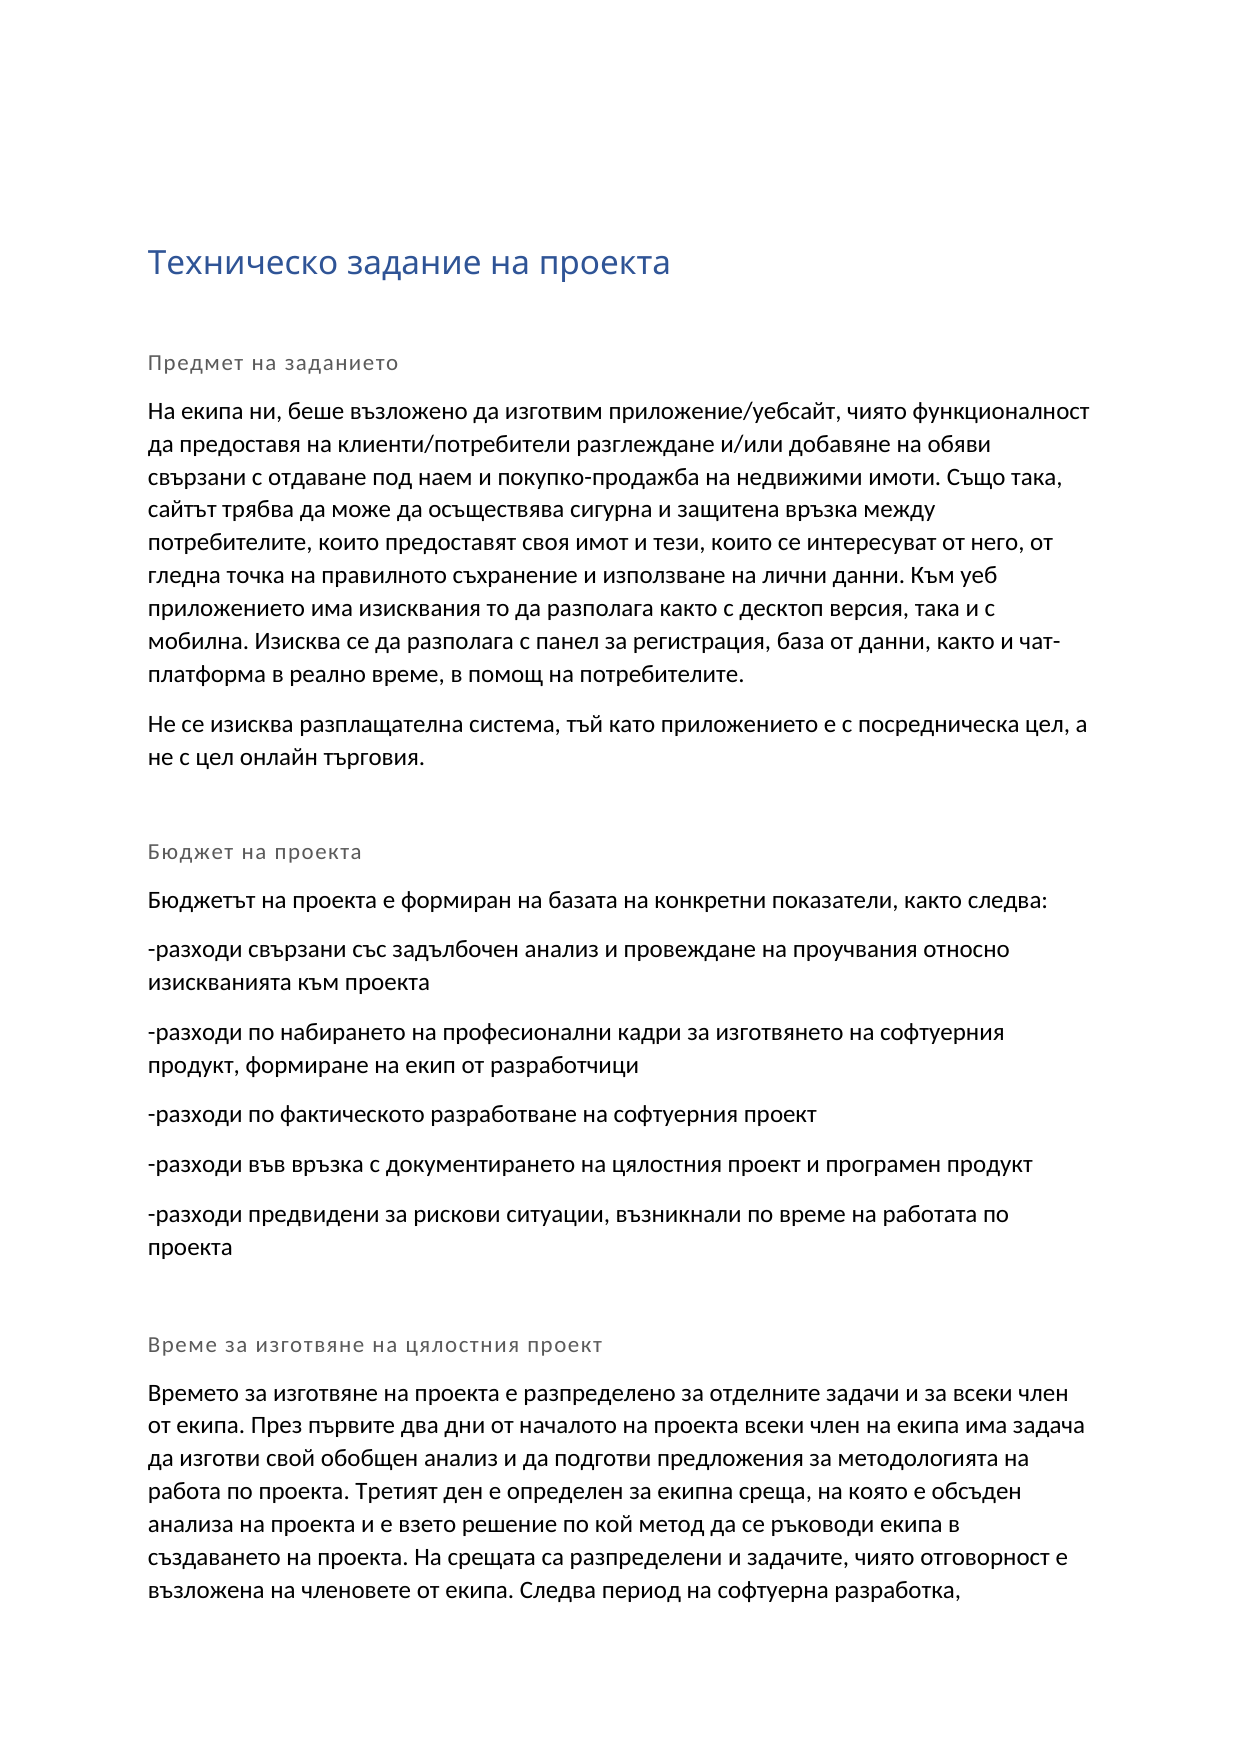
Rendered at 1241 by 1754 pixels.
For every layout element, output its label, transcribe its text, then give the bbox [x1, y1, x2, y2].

subtitle Предмет на заданието [148, 348, 1093, 376]
text -разходи по фактическото разработване на софтуерния проект [148, 1099, 1093, 1129]
subtitle Бюджет на проекта [148, 837, 1093, 865]
text -разходи предвидени за рискови ситуации, възникнали по време на работата по проекта [148, 1198, 1093, 1261]
text Бюджетът на проекта е формиран на базата на конкретни показатели, както следва: [148, 884, 1093, 914]
subtitle Техническо задание на проекта [148, 238, 1093, 284]
text Не се изисква разплащателна система, тъй като приложението е с посредническа цел, а не с цел онлайн търговия. [148, 708, 1093, 771]
text -разходи свързани със задълбочен анализ и провеждане на проучвания относно изискванията към проекта [148, 934, 1093, 997]
text -разходи във връзка с документирането на цялостния проект и програмен продукт [148, 1148, 1093, 1179]
subtitle Време за изготвяне на цялостния проект [148, 1330, 1093, 1358]
text -разходи по набирането на професионални кадри за изготвянето на софтуерния продукт, формиране на екип от разработчици [148, 1016, 1093, 1079]
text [148, 1377, 1093, 1605]
text На екипа ни, беше възложено да изготвим приложение/уебсайт, чиято функционалност да предоставя на клиенти/потребители разглеждане и/или добавяне на обяви свързани с отдаване под наем и покупко-продажба на недвижими имоти. Също така, сайтът трябва да може да осъществява сигурна и защитена връзка между потребителите, които предоставят своя имот и тези, които се интересуват от него, от гледна точка на правилното съхранение и използване на лични данни. Към уеб приложението има изисквания то да разполага както с десктоп версия, така и с мобилна. Изисква се да разполага с панел за регистрация, база от данни, както и чат-платформа в реално време, в помощ на потребителите. [148, 395, 1093, 689]
